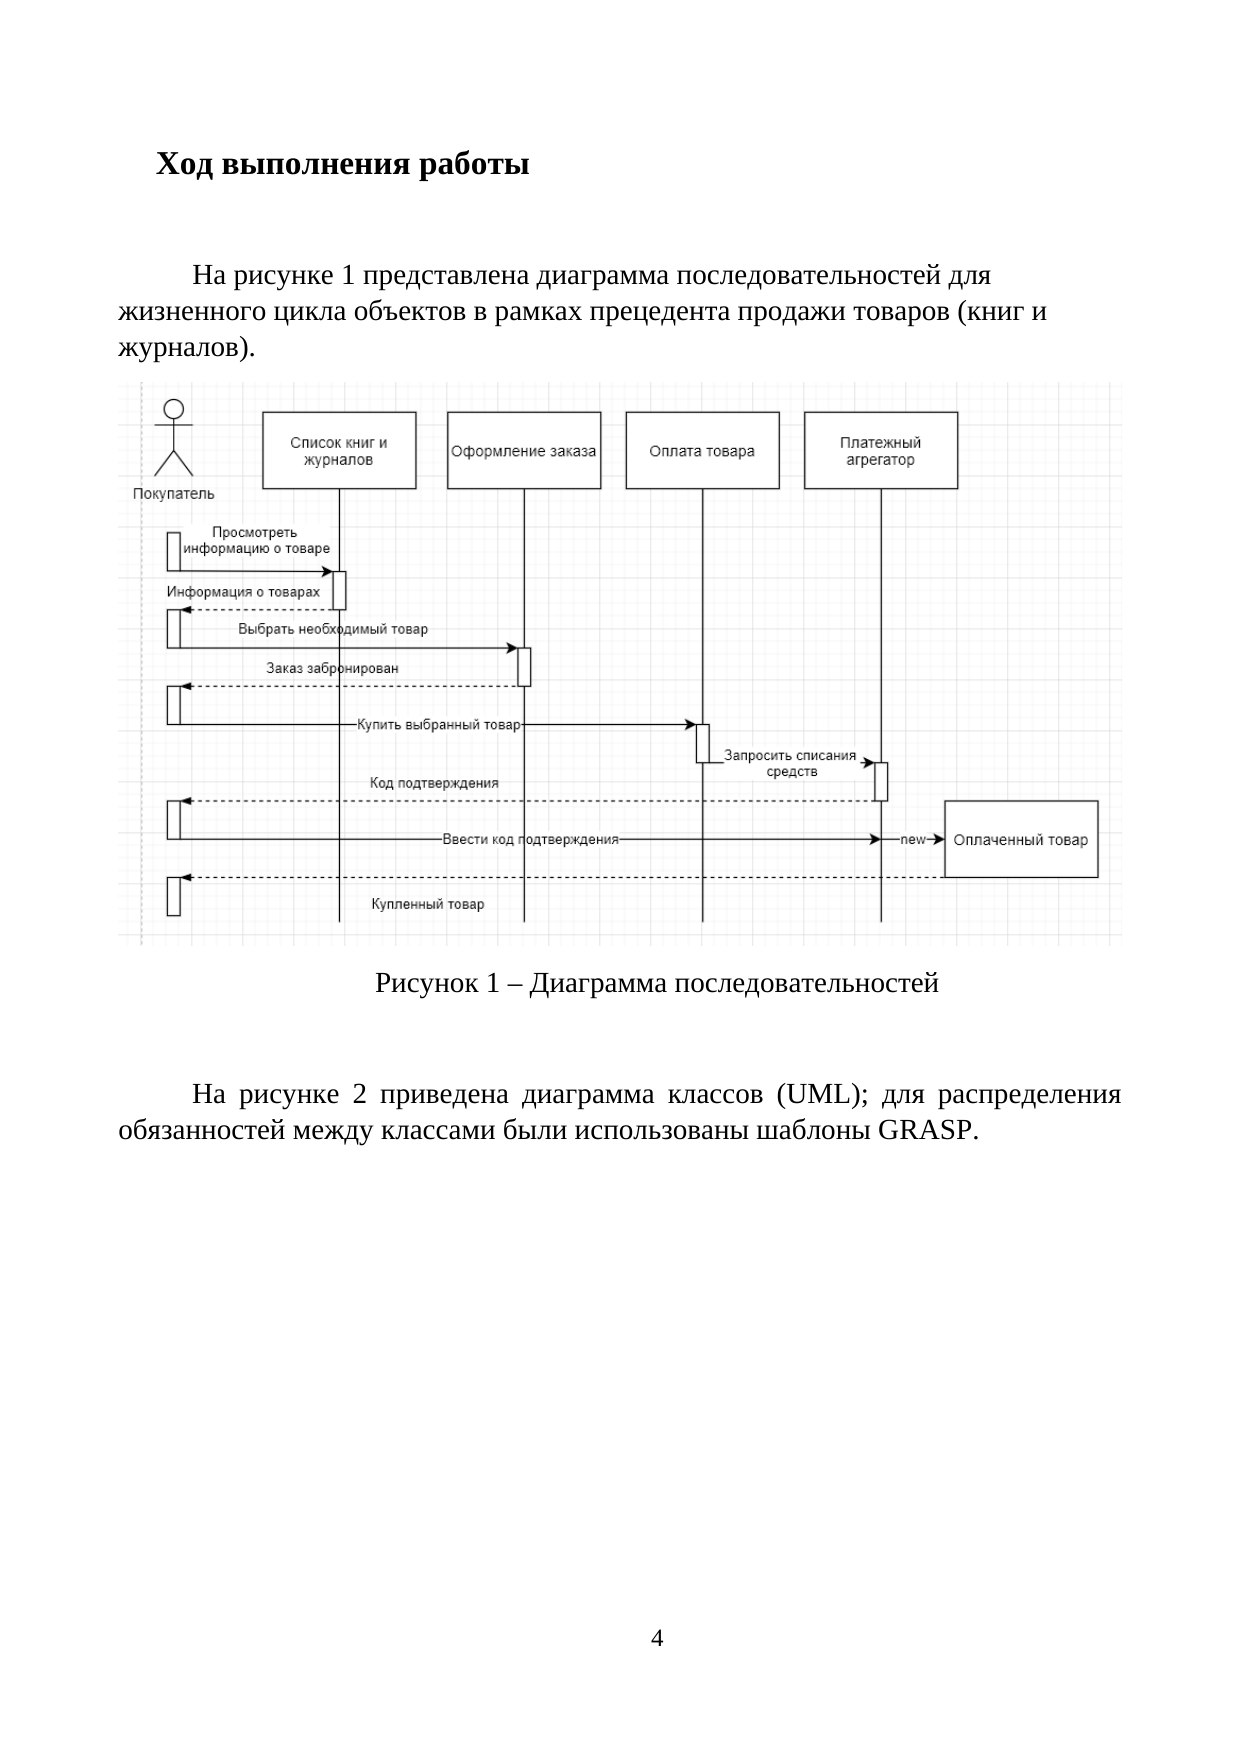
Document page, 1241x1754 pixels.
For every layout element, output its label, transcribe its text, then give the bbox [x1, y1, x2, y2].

text На рисунке 2 приведена диаграмма классов (UML); для распределения обязанностей между классами были использованы шаблоны GRASP. [118, 1076, 1122, 1146]
text Рисунок 1 – Диаграмма последовательностей [118, 965, 1122, 998]
text На рисунке 1 представлена диаграмма последовательностей для жизненного цикла объектов в рамках прецедента продажи товаров (книг и журналов). [118, 257, 1122, 363]
subtitle Ход выполнения работы [156, 143, 1122, 181]
picture [118, 382, 1123, 946]
